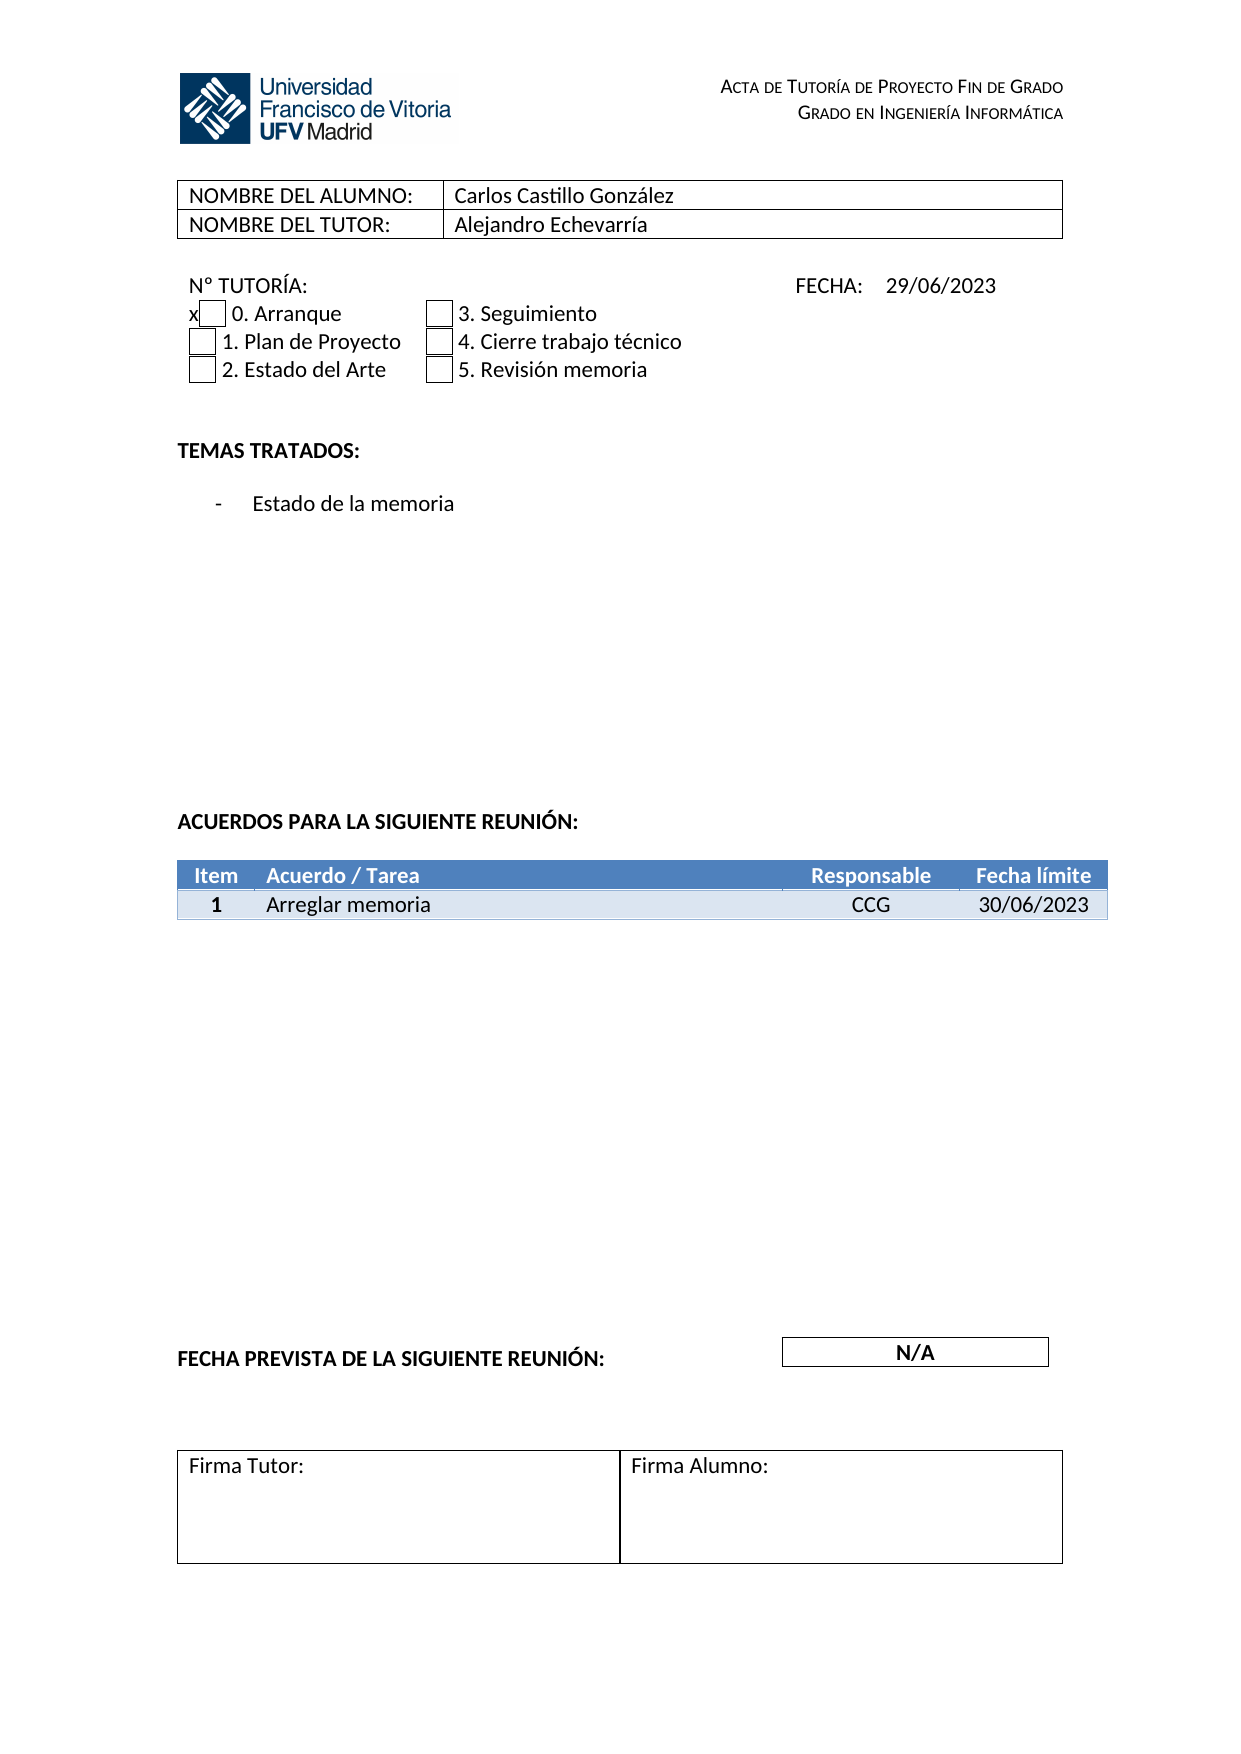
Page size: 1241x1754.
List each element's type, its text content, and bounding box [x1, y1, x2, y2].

table_header NOMBRE DEL ALUMNO: [178, 181, 443, 209]
table_cell NOMBRE DEL TUTOR: [178, 210, 443, 238]
list Estado de la memoria [215, 489, 1063, 517]
table_header N/A [783, 1338, 1048, 1366]
table_cell 1 [178, 891, 255, 918]
table_header FECHA: [784, 271, 874, 383]
table_header Firma Alumno: [621, 1451, 1062, 1563]
table_header Firma Tutor: [178, 1451, 619, 1563]
text ACUERDOS PARA LA SIGUIENTE REUNIÓN: [177, 807, 1063, 835]
text TEMAS TRATADOS: [177, 436, 1063, 464]
table_header Responsable [783, 861, 959, 889]
table_cell Arreglar memoria [255, 891, 783, 918]
table_header Acuerdo / Tarea [255, 861, 782, 889]
table_header 3. Seguimiento 4. Cierre trabajo técnico 5. Revisión memoria [414, 271, 784, 383]
table_header 29/06/2023 [874, 271, 1063, 383]
picture [180, 73, 460, 144]
table_header Fecha límite [960, 861, 1107, 889]
table_cell Alejandro Echevarría [444, 210, 1062, 238]
table_header Nº TUTORÍA: x 0. Arranque 1. Plan de Proyecto 2. Estado del Arte [177, 271, 413, 383]
text FECHA PREVISTA DE LA SIGUIENTE REUNIÓN: [177, 1344, 1063, 1372]
table_cell 30/06/2023 [960, 891, 1107, 918]
table_cell CCG [783, 891, 960, 918]
table_header Item [178, 861, 254, 889]
table_header Carlos Castillo González [444, 181, 1062, 209]
